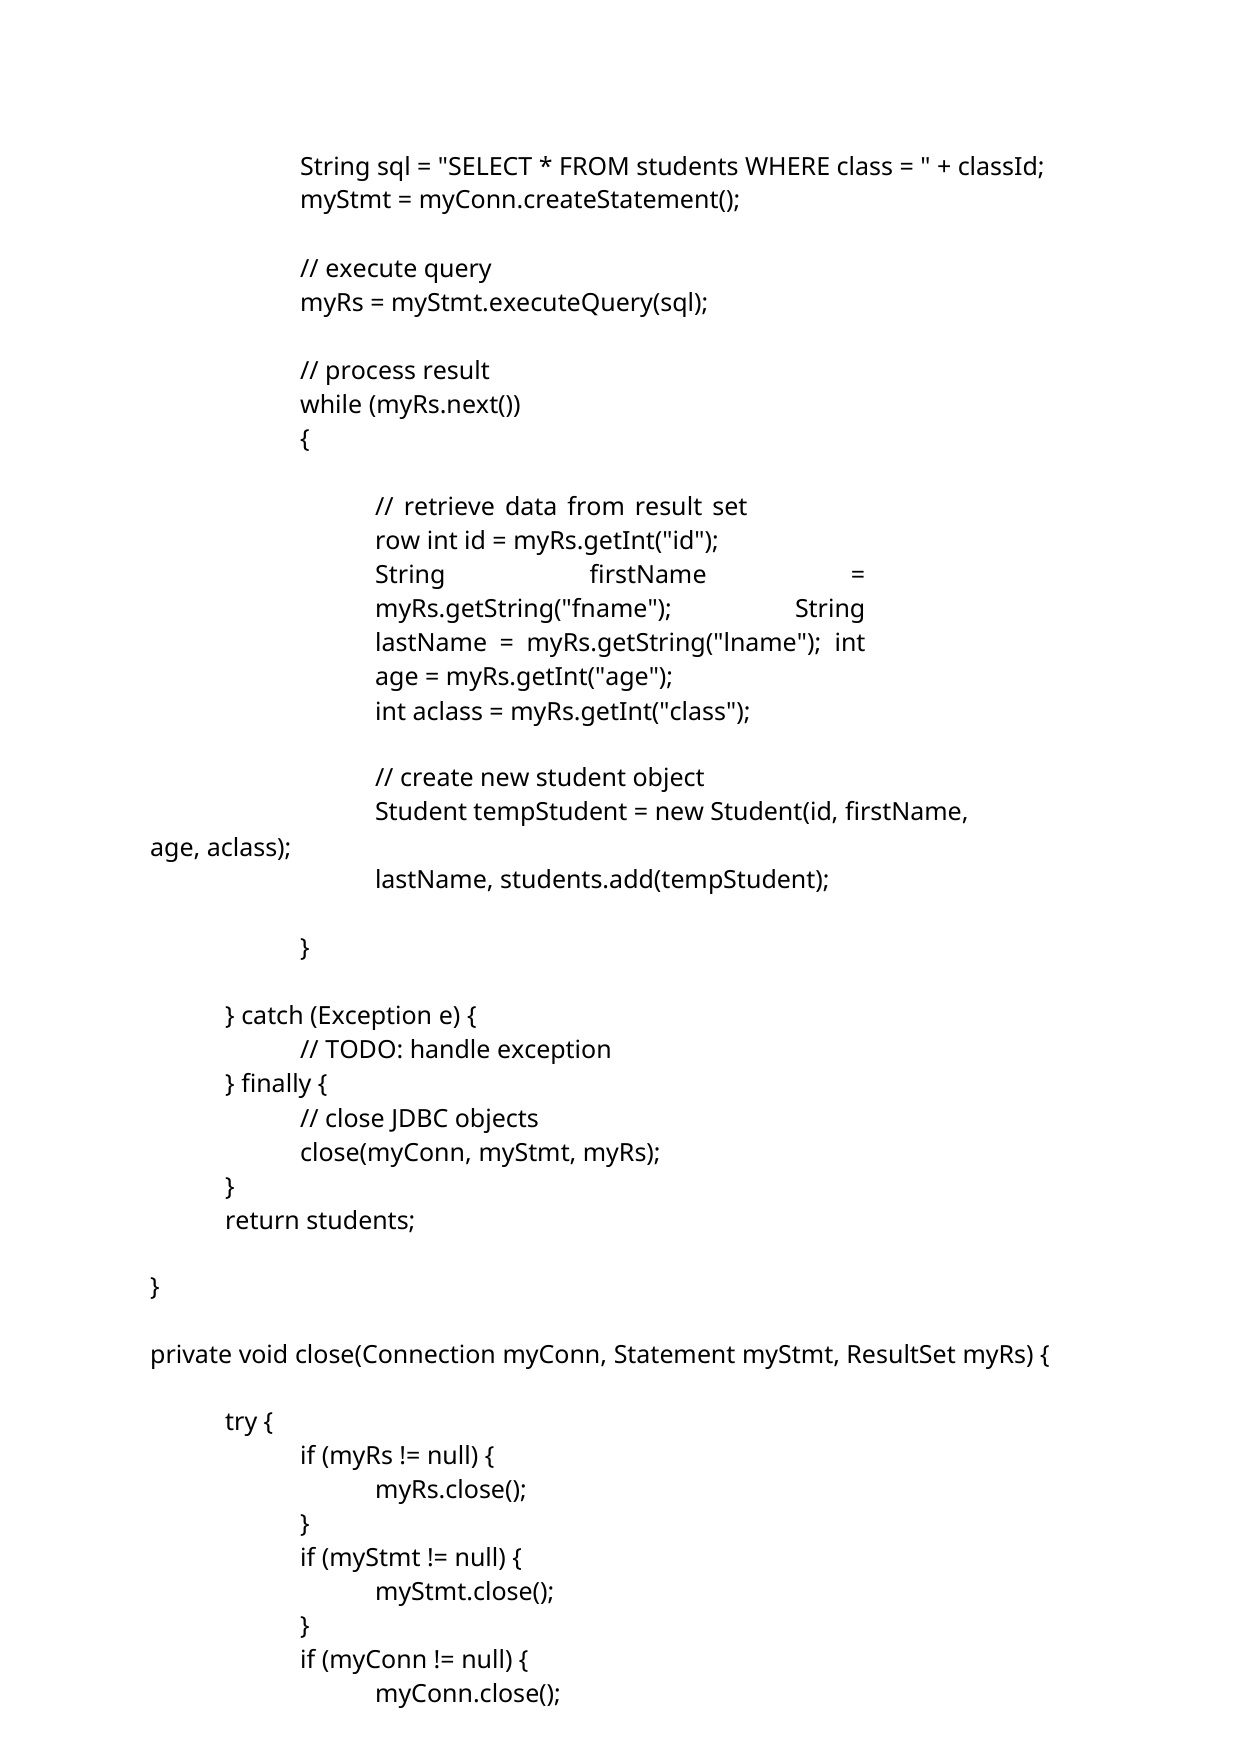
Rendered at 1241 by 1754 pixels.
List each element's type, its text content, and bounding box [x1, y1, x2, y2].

text if (myRs != null) { [300, 1437, 1096, 1471]
text int aclass = myRs.getInt("class"); [375, 693, 1096, 727]
text try { [225, 1403, 1096, 1437]
text } [150, 1269, 1096, 1303]
text myRs = myStmt.executeQuery(sql); [300, 284, 1096, 318]
text // process result while (myRs.next()) { [300, 352, 531, 455]
text } [225, 1168, 1096, 1202]
text if (myStmt != null) { [300, 1540, 1096, 1574]
text myStmt.close(); [375, 1574, 1096, 1608]
text } [300, 930, 1096, 964]
text private void close(Connection myConn, Statement myStmt, ResultSet myRs) { [150, 1337, 1096, 1371]
text String firstName = myRs.getString("fname"); String lastName = myRs.getString("lname"); int age = myRs.getInt("age"); [375, 557, 865, 693]
text // retrieve data from result set row int id = myRs.getInt("id"); [375, 489, 748, 557]
text // create new student object [375, 759, 1096, 794]
text myConn.close(); [375, 1676, 1096, 1710]
text // execute query [300, 250, 1096, 284]
text } finally { [225, 1066, 1096, 1100]
text if (myConn != null) { [300, 1642, 1096, 1676]
text age, aclass); [150, 829, 296, 863]
text Student tempStudent = new Student(id, firstName, lastName, students.add(tempStudent); [375, 794, 1054, 896]
text return students; [225, 1202, 1096, 1237]
text } [300, 1506, 1096, 1539]
text String sql = "SELECT * FROM students WHERE class = " + classId; myStmt = myConn.createStatement(); [300, 148, 1054, 216]
text // close JDBC objects close(myConn, myStmt, myRs); [300, 1100, 666, 1168]
text } catch (Exception e) { [225, 998, 1096, 1032]
text myRs.close(); [375, 1471, 1096, 1506]
text // TODO: handle exception [300, 1032, 1096, 1066]
text } [300, 1608, 1096, 1642]
